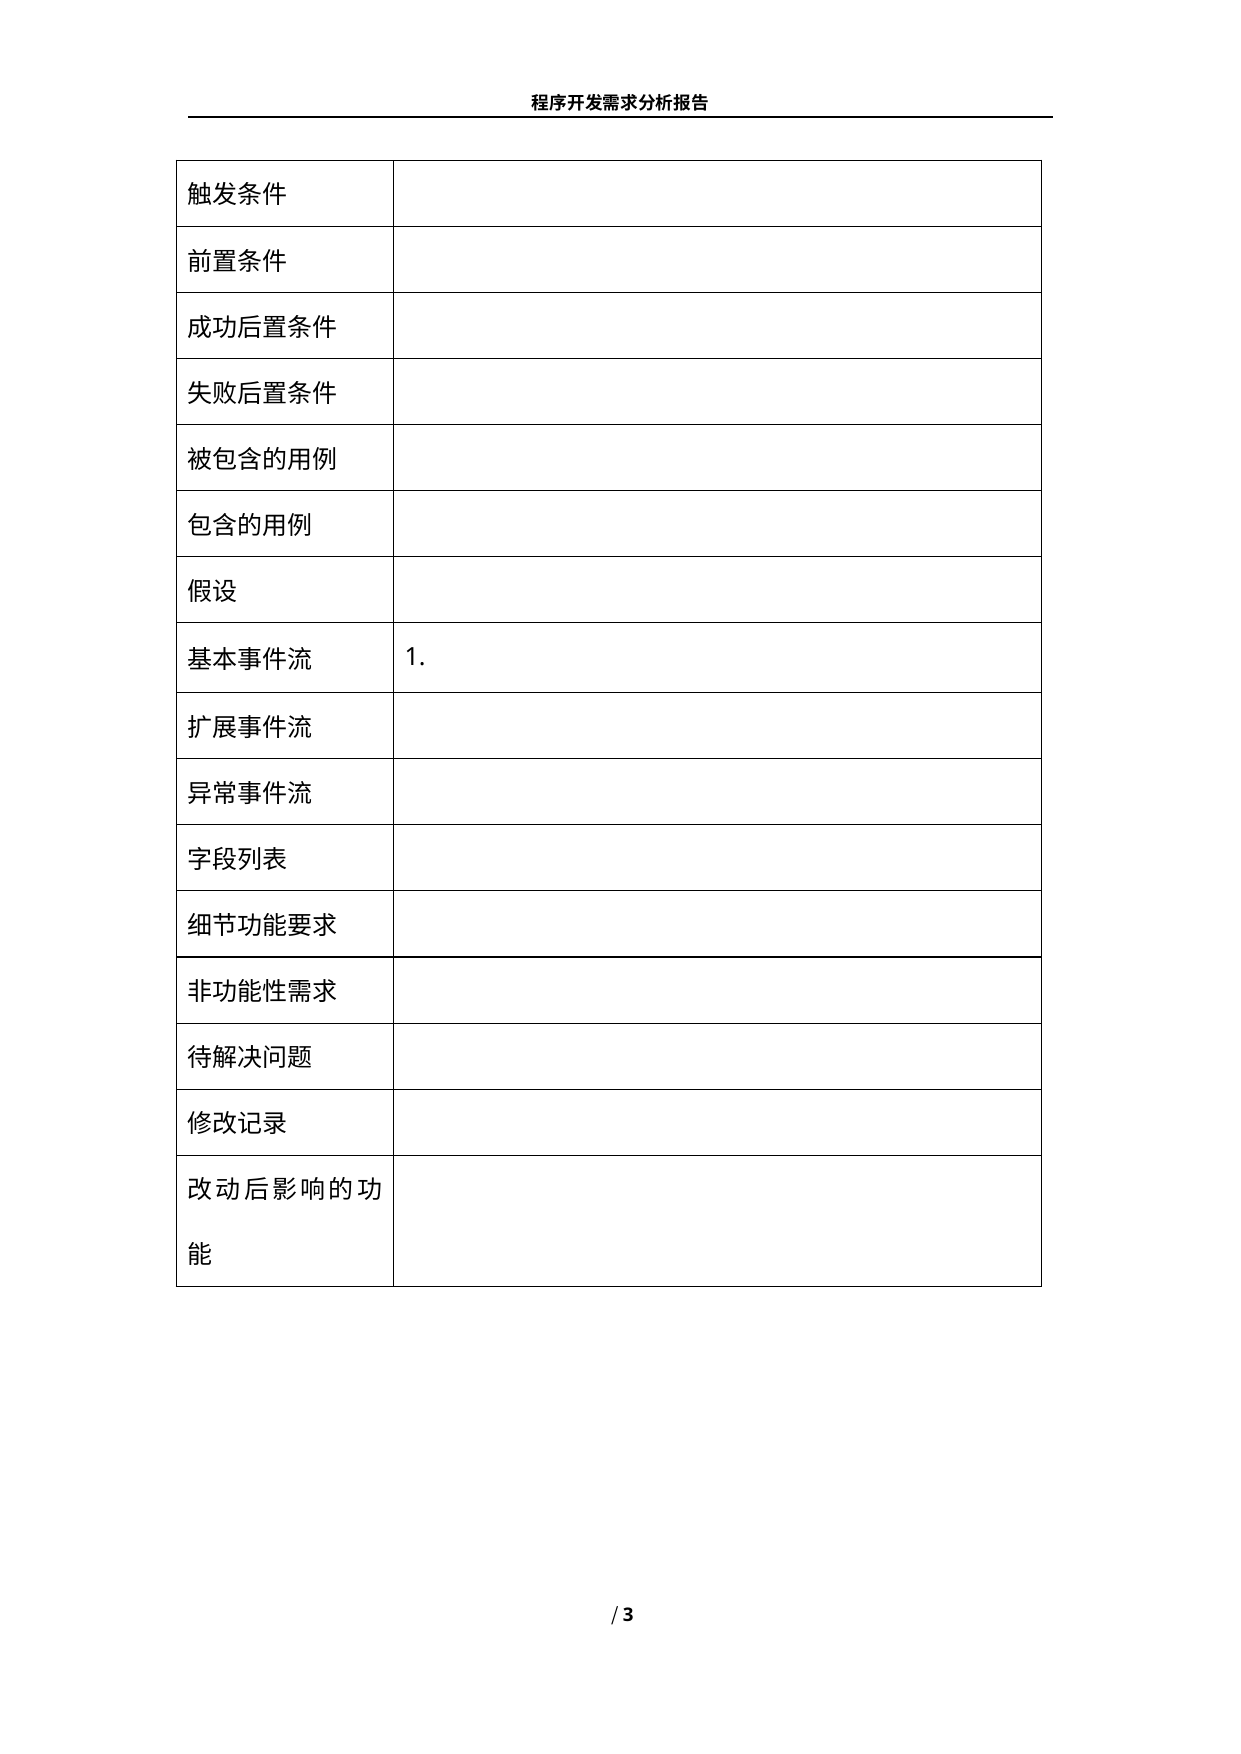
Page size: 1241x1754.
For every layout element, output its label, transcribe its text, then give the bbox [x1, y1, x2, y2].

table_cell 基本事件流 [177, 623, 393, 692]
table_cell [394, 958, 1041, 1022]
table_cell [394, 1090, 1041, 1154]
table_cell [394, 693, 1041, 758]
table_cell 待解决问题 [177, 1024, 393, 1088]
table_cell 非功能性需求 [177, 958, 393, 1022]
table_cell 修改记录 [177, 1090, 393, 1154]
table_cell 失败后置条件 [177, 359, 393, 424]
table_cell [394, 359, 1041, 424]
table_cell 包含的用例 [177, 491, 393, 556]
table_cell [394, 557, 1041, 622]
table_cell [394, 1024, 1041, 1088]
table_cell 假设 [177, 557, 393, 622]
table_cell [394, 1156, 1041, 1286]
table_cell [394, 759, 1041, 824]
table_cell 字段列表 [177, 825, 393, 890]
table_cell 扩展事件流 [177, 693, 393, 758]
table_cell 异常事件流 [177, 759, 393, 824]
table_cell 改动后影响的功能 [177, 1156, 393, 1286]
table_cell [394, 293, 1041, 358]
table_cell [394, 623, 1041, 692]
table_cell 前置条件 [177, 227, 393, 292]
table_cell 被包含的用例 [177, 425, 393, 490]
table_cell 细节功能要求 [177, 891, 393, 956]
table_cell [394, 227, 1041, 292]
table_cell [394, 161, 1041, 226]
table_cell [394, 491, 1041, 556]
table_cell [394, 425, 1041, 490]
table_cell [394, 891, 1041, 956]
table_cell 触发条件 [177, 161, 393, 226]
table_cell 成功后置条件 [177, 293, 393, 358]
table_cell [394, 825, 1041, 890]
